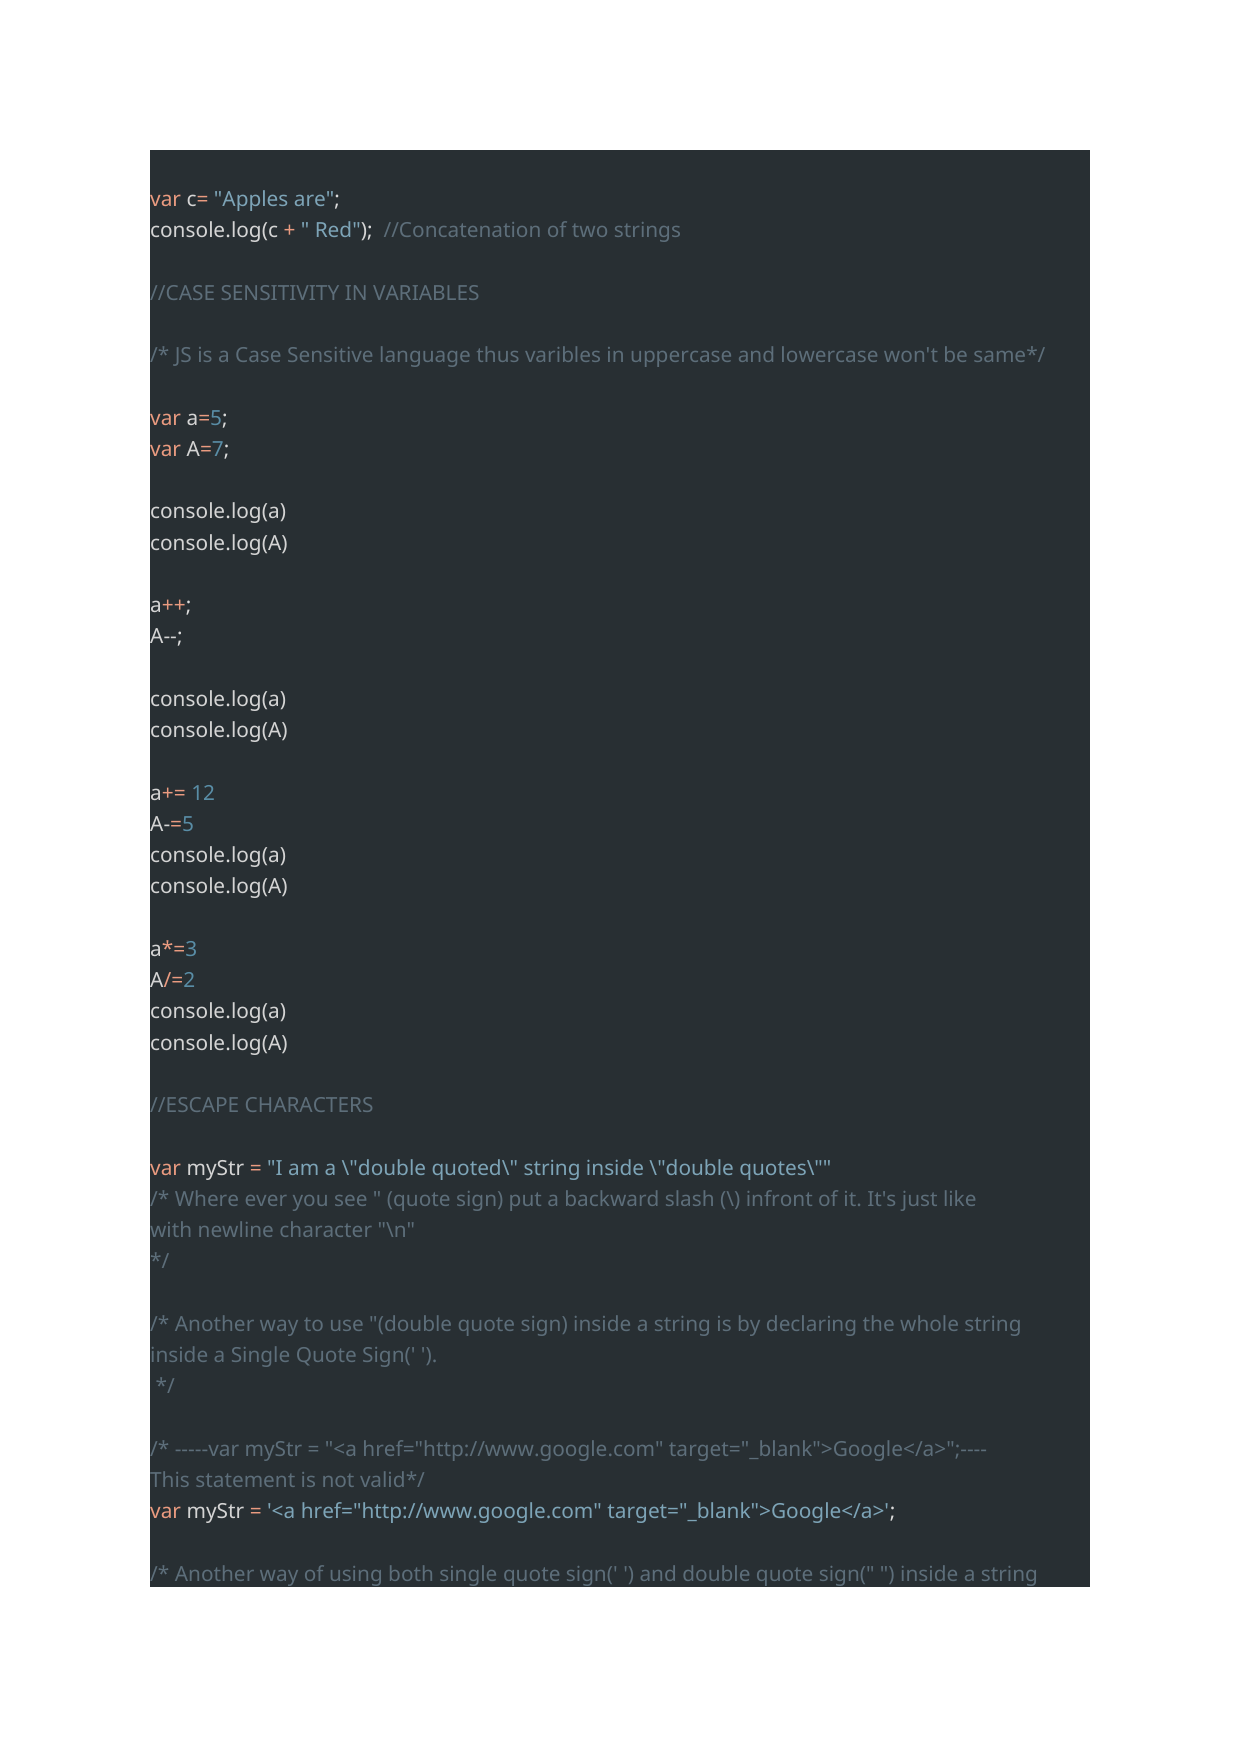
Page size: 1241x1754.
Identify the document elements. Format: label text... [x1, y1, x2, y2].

text console.log(a) [150, 994, 1090, 1025]
text console.log(a) [150, 837, 1090, 869]
text var A=7; [150, 431, 1090, 462]
text var a=5; [150, 400, 1090, 431]
text /* Another way of using both single quote sign(' ') and double quote sign(" ") inside a string [150, 1556, 1090, 1587]
text console.log(a) [150, 681, 1090, 712]
text console.log(A) [150, 1025, 1090, 1056]
text console.log(a) [150, 494, 1090, 525]
text /* Another way to use "(double quote sign) inside a string is by declaring the whole string [150, 1306, 1090, 1337]
text /* -----var myStr = "<a href="http://www.google.com" target="_blank">Google</a>";---- [150, 1431, 1090, 1462]
text a++; [150, 587, 1090, 619]
text */ [150, 1244, 1090, 1275]
text /* Where ever you see " (quote sign) put a backward slash (\) infront of it. It's just like [150, 1181, 1090, 1212]
text var c= "Apples are"; [150, 181, 1090, 212]
text A-=5 [150, 806, 1090, 837]
text var myStr = "I am a \"double quoted\" string inside \"double quotes\"" [150, 1150, 1090, 1181]
text a*=3 [150, 931, 1090, 962]
text */ [150, 1369, 1090, 1400]
text inside a Single Quote Sign(' '). [150, 1337, 1090, 1369]
text console.log(A) [150, 712, 1090, 744]
text console.log(A) [150, 525, 1090, 556]
text console.log(A) [150, 869, 1090, 900]
text a+= 12 [150, 775, 1090, 806]
text /* JS is a Case Sensitive language thus varibles in uppercase and lowercase won't be same*/ [150, 337, 1090, 369]
text console.log(c + " Red"); //Concatenation of two strings [150, 212, 1090, 244]
text with newline character "\n" [150, 1212, 1090, 1244]
text //CASE SENSITIVITY IN VARIABLES [150, 275, 1090, 306]
text var myStr = '<a href="http://www.google.com" target="_blank">Google</a>'; [150, 1494, 1090, 1525]
text A/=2 [150, 962, 1090, 994]
text //ESCAPE CHARACTERS [150, 1087, 1090, 1119]
text This statement is not valid*/ [150, 1462, 1090, 1494]
text A--; [150, 619, 1090, 650]
